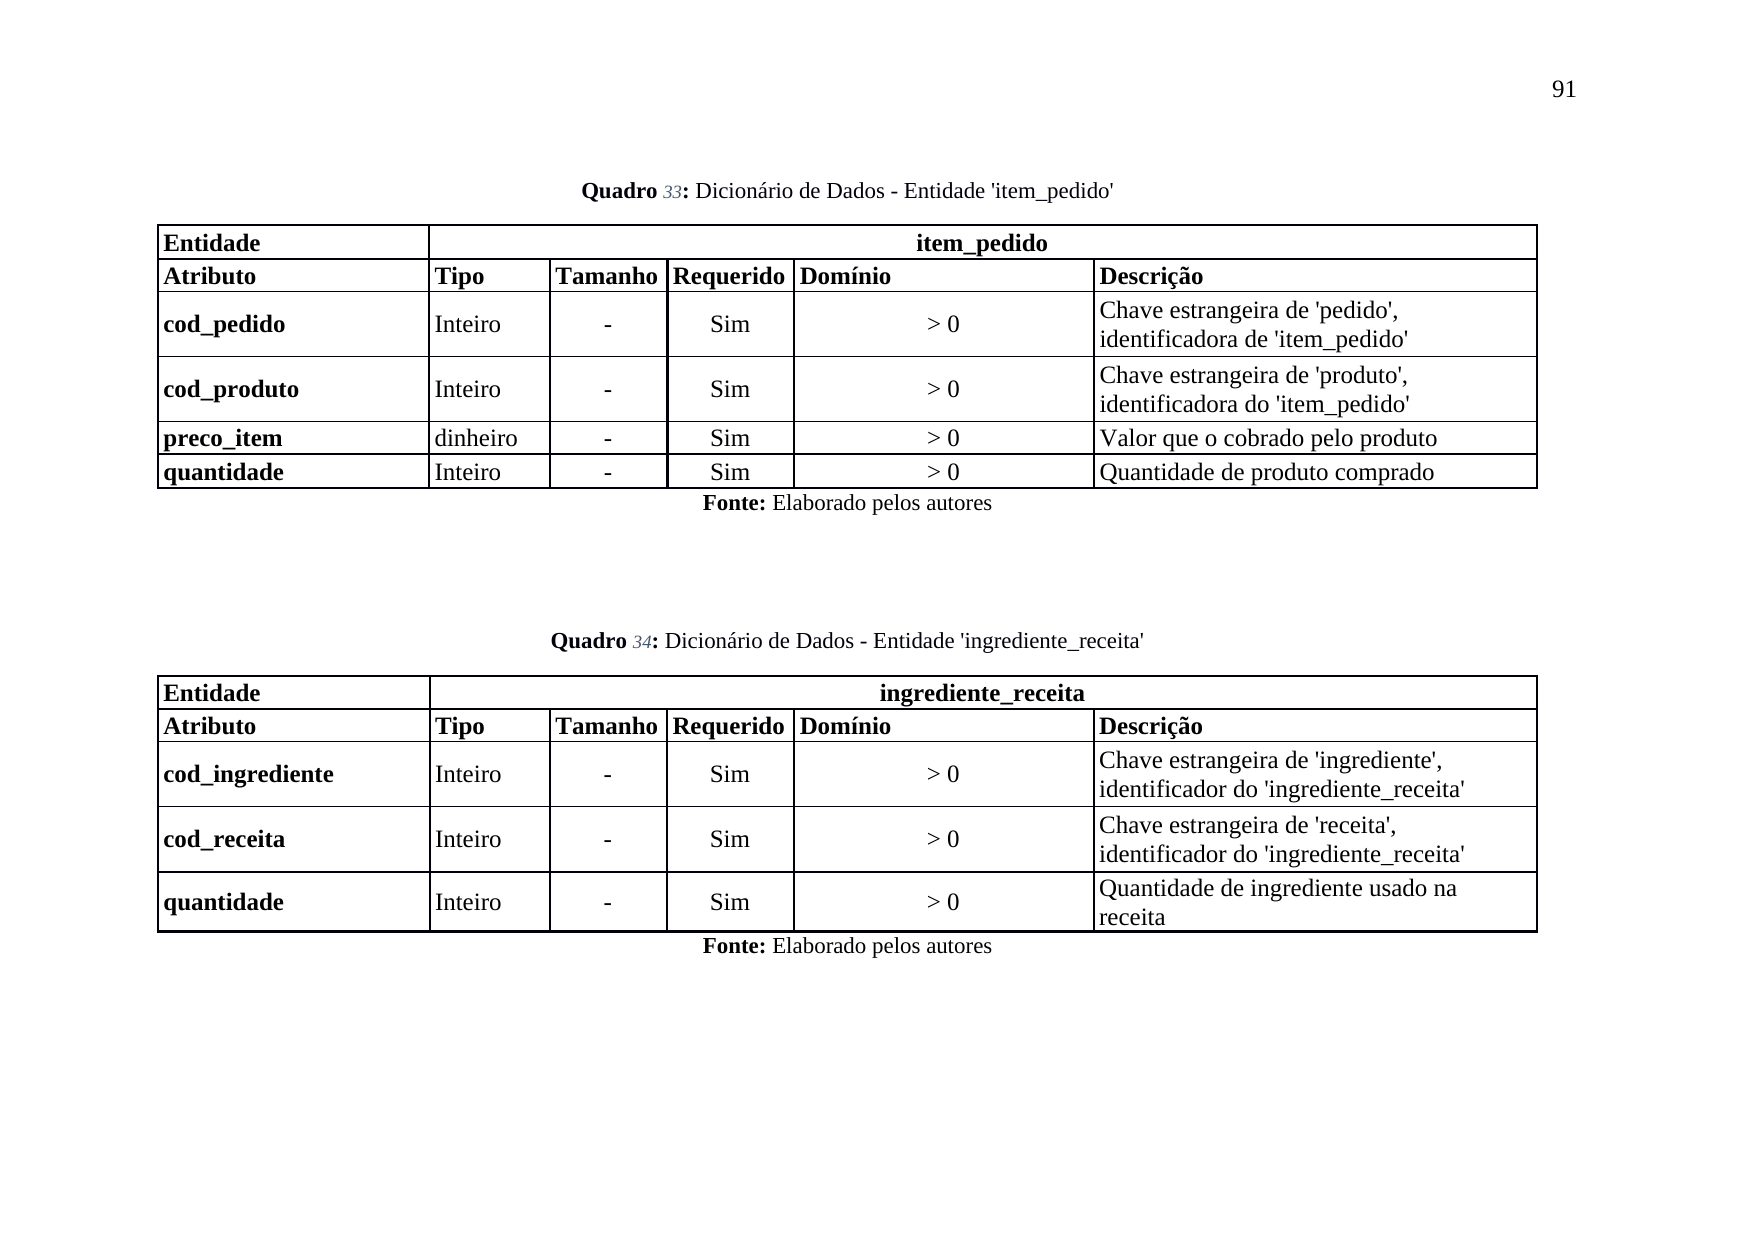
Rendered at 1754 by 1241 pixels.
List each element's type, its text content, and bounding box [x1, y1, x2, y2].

table_cell - [551, 807, 666, 871]
table_cell - [551, 742, 666, 806]
table_cell dinheiro [430, 422, 549, 453]
table_cell Domínio [795, 710, 1093, 741]
table_cell > 0 [795, 292, 1093, 356]
table_cell Requerido [669, 260, 793, 291]
table_cell Atributo [159, 260, 428, 291]
table_cell Descrição [1095, 710, 1536, 741]
table_cell Inteiro [431, 807, 549, 871]
table_header ingrediente_receita [431, 677, 1536, 708]
table_cell Chave estrangeira de 'receita', identificador do 'ingrediente_receita' [1095, 807, 1536, 871]
table_cell Tamanho [551, 260, 666, 291]
table_cell Descrição [1095, 260, 1536, 291]
text Quadro 34: Dicionário de Dados - Entidade 'ingrediente_receita' [118, 627, 1577, 654]
table_cell - [551, 873, 666, 930]
table_cell preco_item [159, 422, 428, 453]
table_cell Quantidade de produto comprado [1095, 455, 1536, 487]
table_cell - [551, 292, 666, 356]
table_cell Tamanho [551, 710, 666, 741]
table_cell Requerido [668, 710, 793, 741]
table_cell > 0 [795, 873, 1093, 930]
table_cell Sim [668, 807, 793, 871]
table_cell > 0 [795, 455, 1093, 487]
table_cell Chave estrangeira de 'pedido', identificadora de 'item_pedido' [1095, 292, 1536, 356]
table_cell Tipo [430, 260, 549, 291]
table_cell > 0 [795, 807, 1093, 871]
table_cell Sim [669, 292, 793, 356]
table_cell Atributo [159, 710, 429, 741]
table_cell Sim [668, 873, 793, 930]
text Quadro 33: Dicionário de Dados - Entidade 'item_pedido' [118, 177, 1577, 203]
table_cell Sim [669, 357, 793, 421]
table_cell cod_pedido [159, 292, 428, 356]
table_cell cod_ingrediente [159, 742, 429, 806]
table_cell Tipo [431, 710, 549, 741]
table_cell cod_produto [159, 357, 428, 421]
table_cell Quantidade de ingrediente usado na receita [1095, 873, 1536, 930]
table_cell Inteiro [430, 292, 549, 356]
table_cell > 0 [795, 422, 1093, 453]
table_cell Inteiro [431, 873, 549, 930]
table_cell Sim [669, 422, 793, 453]
table_cell > 0 [795, 742, 1093, 806]
table_header item_pedido [430, 226, 1536, 258]
table_cell Domínio [795, 260, 1093, 291]
table_cell - [551, 357, 666, 421]
table_cell Chave estrangeira de 'ingrediente', identificador do 'ingrediente_receita' [1095, 742, 1536, 806]
table_cell > 0 [795, 357, 1093, 421]
text Fonte: Elaborado pelos autores [118, 932, 1577, 959]
table_cell quantidade [159, 873, 429, 930]
table_cell Sim [668, 742, 793, 806]
table_cell Inteiro [431, 742, 549, 806]
table_cell - [551, 422, 666, 453]
table_cell quantidade [159, 455, 428, 487]
table_cell - [551, 455, 666, 487]
table_cell Chave estrangeira de 'produto', identificadora do 'item_pedido' [1095, 357, 1536, 421]
table_header Entidade [159, 677, 429, 708]
text Fonte: Elaborado pelos autores [118, 489, 1577, 515]
table_cell Inteiro [430, 357, 549, 421]
table_cell Valor que o cobrado pelo produto [1095, 422, 1536, 453]
table_cell Inteiro [430, 455, 549, 487]
table_header Entidade [159, 226, 428, 258]
table_cell cod_receita [159, 807, 429, 871]
table_cell Sim [669, 455, 793, 487]
